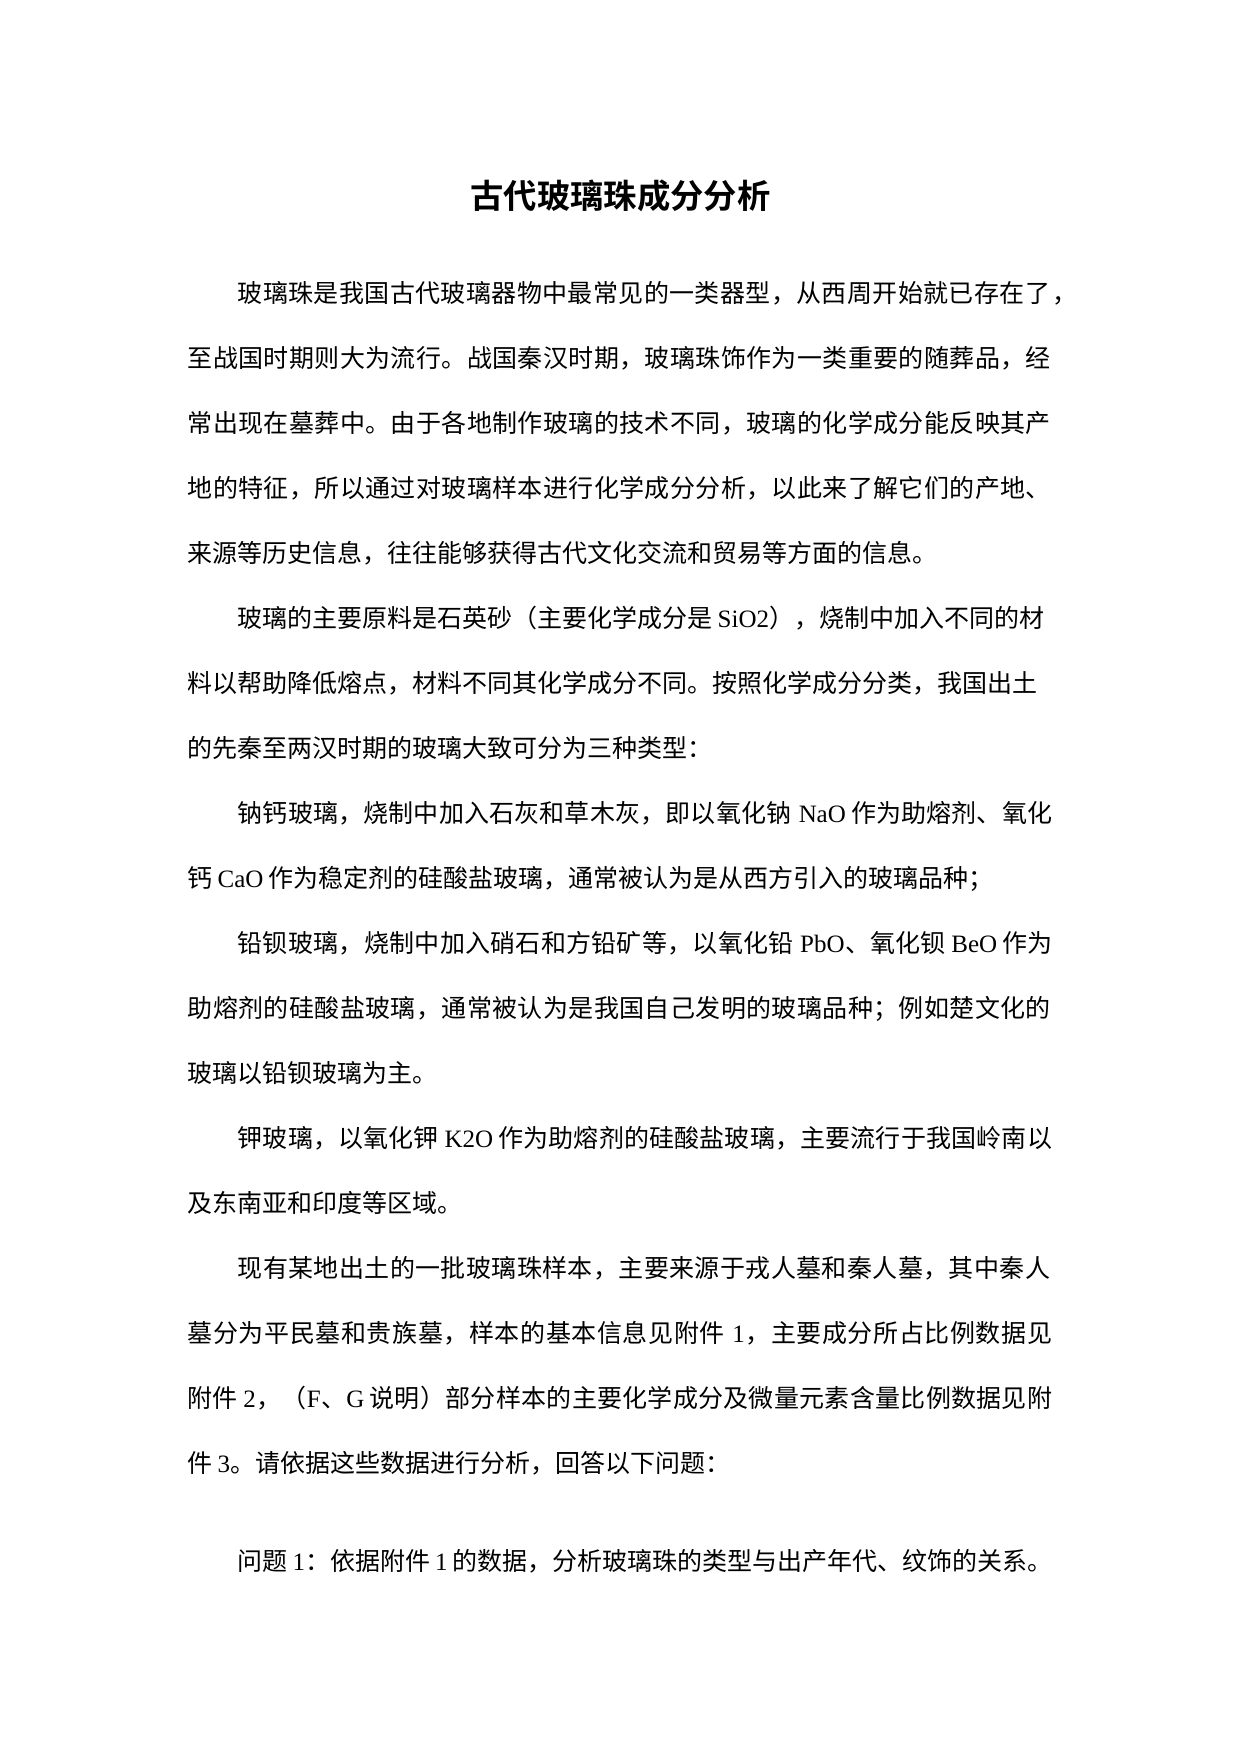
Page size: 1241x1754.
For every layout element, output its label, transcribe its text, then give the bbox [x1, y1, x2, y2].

text 玻璃的主要原料是石英砂（主要化学成分是SiO2），烧制中加入不同的材料以帮助降低熔点，材料不同其化学成分不同。按照化学成分分类，我国出土的先秦至两汉时期的玻璃大致可分为三种类型： [187, 584, 1053, 779]
text 钾玻璃，以氧化钾K2O作为助熔剂的硅酸盐玻璃，主要流行于我国岭南以及东南亚和印度等区域。 [187, 1104, 1053, 1234]
text 现有某地出土的一批玻璃珠样本，主要来源于戎人墓和秦人墓，其中秦人墓分为平民墓和贵族墓，样本的基本信息见附件1，主要成分所占比例数据见附件2，（F、G说明）部分样本的主要化学成分及微量元素含量比例数据见附件3。请依据这些数据进行分析，回答以下问题： [187, 1234, 1053, 1494]
text 古代玻璃珠成分分析 [187, 162, 1053, 227]
text 玻璃珠是我国古代玻璃器物中最常见的一类器型，从西周开始就已存在了，至战国时期则大为流行。战国秦汉时期，玻璃珠饰作为一类重要的随葬品，经常出现在墓葬中。由于各地制作玻璃的技术不同，玻璃的化学成分能反映其产地的特征，所以通过对玻璃样本进行化学成分分析，以此来了解它们的产地、来源等历史信息，往往能够获得古代文化交流和贸易等方面的信息。 [187, 259, 1053, 584]
text 铅钡玻璃，烧制中加入硝石和方铅矿等，以氧化铅PbO、氧化钡BeO作为助熔剂的硅酸盐玻璃，通常被认为是我国自己发明的玻璃品种；例如楚文化的玻璃以铅钡玻璃为主。 [187, 909, 1053, 1104]
text 钠钙玻璃，烧制中加入石灰和草木灰，即以氧化钠NaO作为助熔剂、氧化钙CaO作为稳定剂的硅酸盐玻璃，通常被认为是从西方引入的玻璃品种； [187, 779, 1053, 909]
text 问题1：依据附件1的数据，分析玻璃珠的类型与出产年代、纹饰的关系。 [187, 1527, 1053, 1592]
